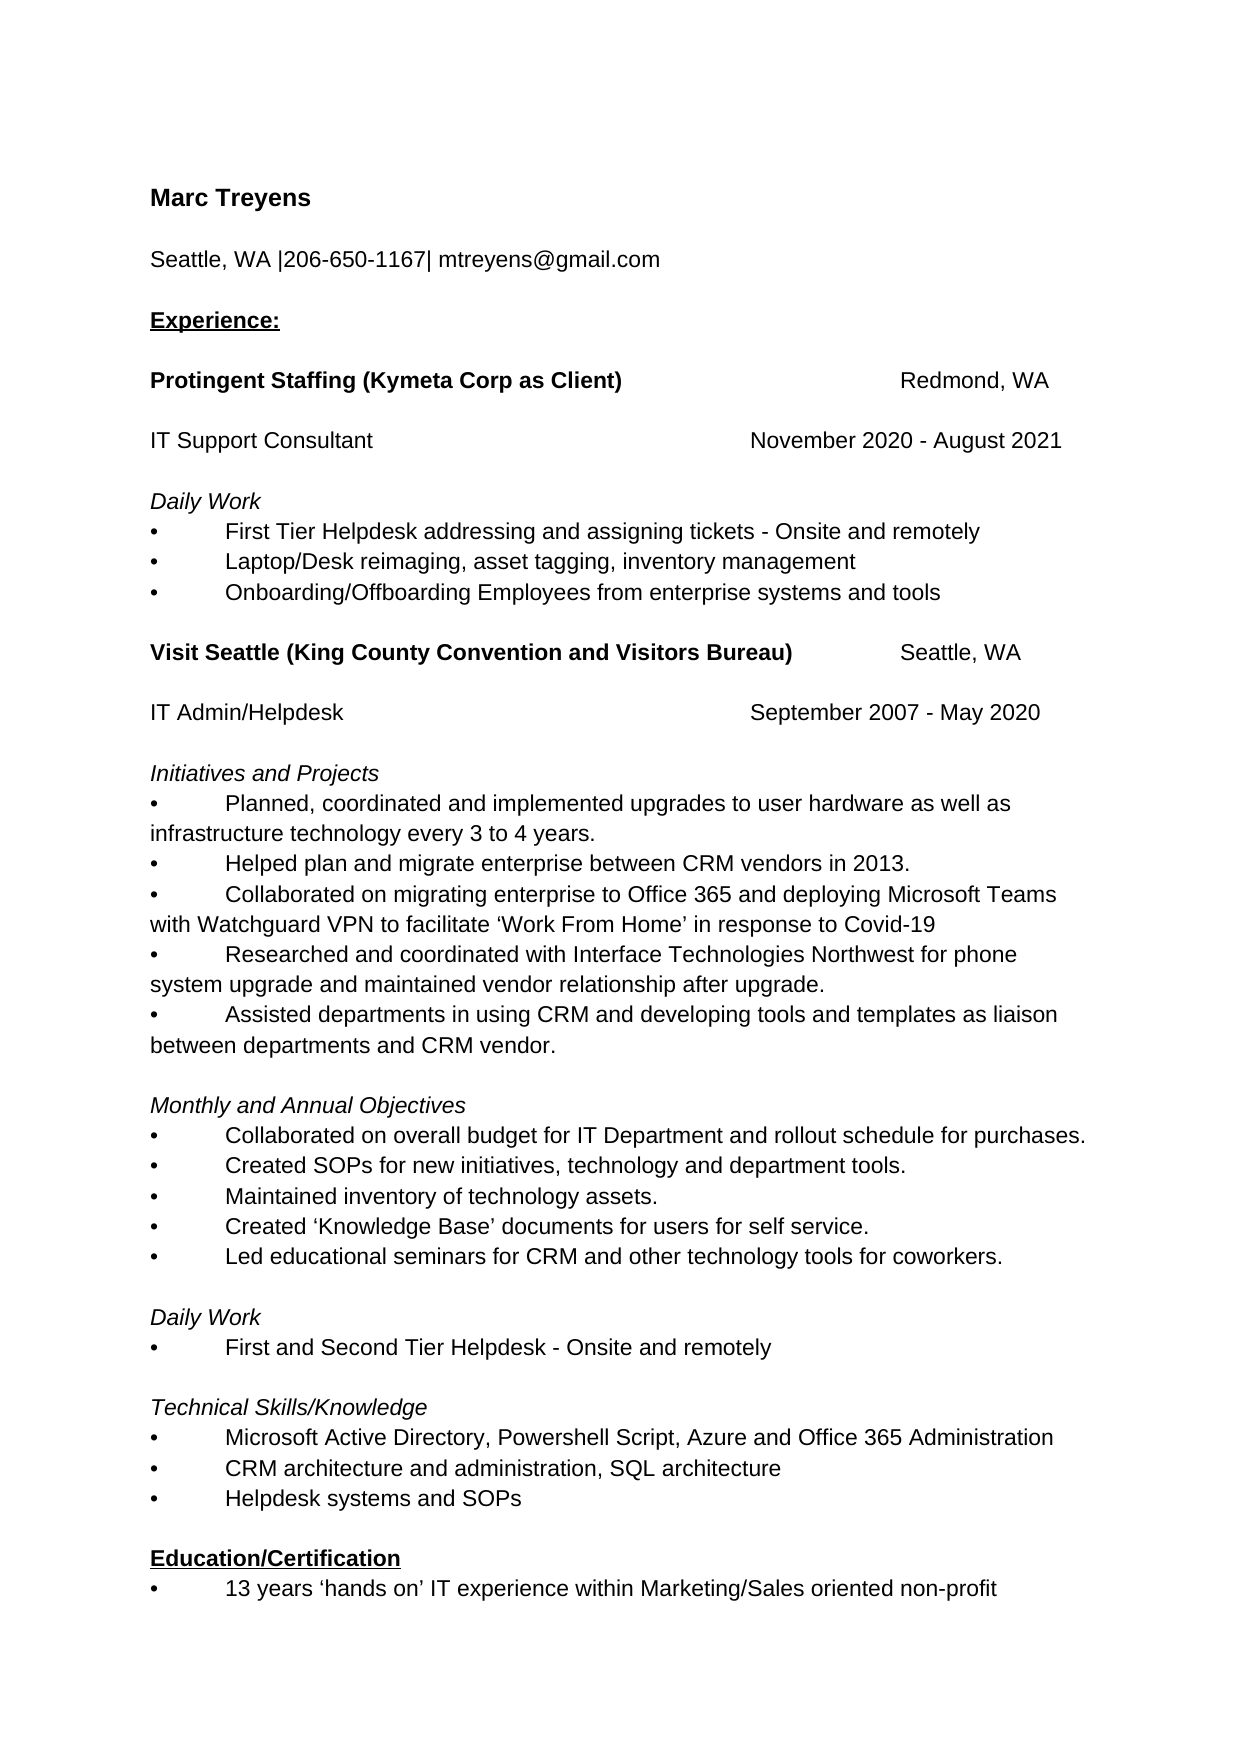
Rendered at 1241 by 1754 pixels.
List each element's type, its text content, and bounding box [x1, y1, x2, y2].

text Daily Work [150, 1303, 1090, 1330]
text • Helped plan and migrate enterprise between CRM vendors in 2013. [150, 850, 1090, 877]
text • 13 years ‘hands on’ IT experience within Marketing/Sales oriented non-profit [150, 1575, 1090, 1602]
text IT Admin/Helpdesk September 2007 - May 2020 [150, 699, 1090, 726]
text • First Tier Helpdesk addressing and assigning tickets - Onsite and remotely [150, 518, 1090, 544]
text IT Support Consultant November 2020 - August 2021 [150, 427, 1090, 454]
text Technical Skills/Knowledge [150, 1394, 1090, 1421]
text Experience: [150, 307, 1090, 333]
text • Created SOPs for new initiatives, technology and department tools. [150, 1152, 1090, 1179]
text Visit Seattle (King County Convention and Visitors Bureau) Seattle, WA [150, 639, 1090, 665]
text • Collaborated on migrating enterprise to Office 365 and deploying Microsoft Teams with Watchguard VPN to facilitate ‘Work From Home’ in response to Covid-19 [150, 881, 1090, 937]
text • Maintained inventory of technology assets. [150, 1183, 1090, 1209]
text • First and Second Tier Helpdesk - Onsite and remotely [150, 1334, 1090, 1360]
text • Helpdesk systems and SOPs [150, 1485, 1090, 1511]
text • Led educational seminars for CRM and other technology tools for coworkers. [150, 1243, 1090, 1269]
text Initiatives and Projects [150, 760, 1090, 786]
text • Created ‘Knowledge Base’ documents for users for self service. [150, 1213, 1090, 1239]
text • Planned, coordinated and implemented upgrades to user hardware as well as infrastructure technology every 3 to 4 years. [150, 790, 1090, 847]
text • Microsoft Active Directory, Powershell Script, Azure and Office 365 Administration [150, 1424, 1090, 1451]
text • Laptop/Desk reimaging, asset tagging, inventory management [150, 548, 1090, 575]
text Seattle, WA |206-650-1167| mtreyens@gmail.com [150, 246, 1090, 273]
text • Collaborated on overall budget for IT Department and rollout schedule for purchases. [150, 1122, 1090, 1149]
text Monthly and Annual Objectives [150, 1092, 1090, 1118]
text • Onboarding/Offboarding Employees from enterprise systems and tools [150, 578, 1090, 605]
text Protingent Staffing (Kymeta Corp as Client) Redmond, WA [150, 367, 1090, 393]
text Marc Treyens [150, 183, 1090, 212]
text • Assisted departments in using CRM and developing tools and templates as liaison between departments and CRM vendor. [150, 1001, 1090, 1058]
text • Researched and coordinated with Interface Technologies Northwest for phone system upgrade and maintained vendor relationship after upgrade. [150, 941, 1090, 998]
text • CRM architecture and administration, SQL architecture [150, 1454, 1090, 1481]
text Education/Certification [150, 1545, 1090, 1572]
text Daily Work [150, 488, 1090, 514]
